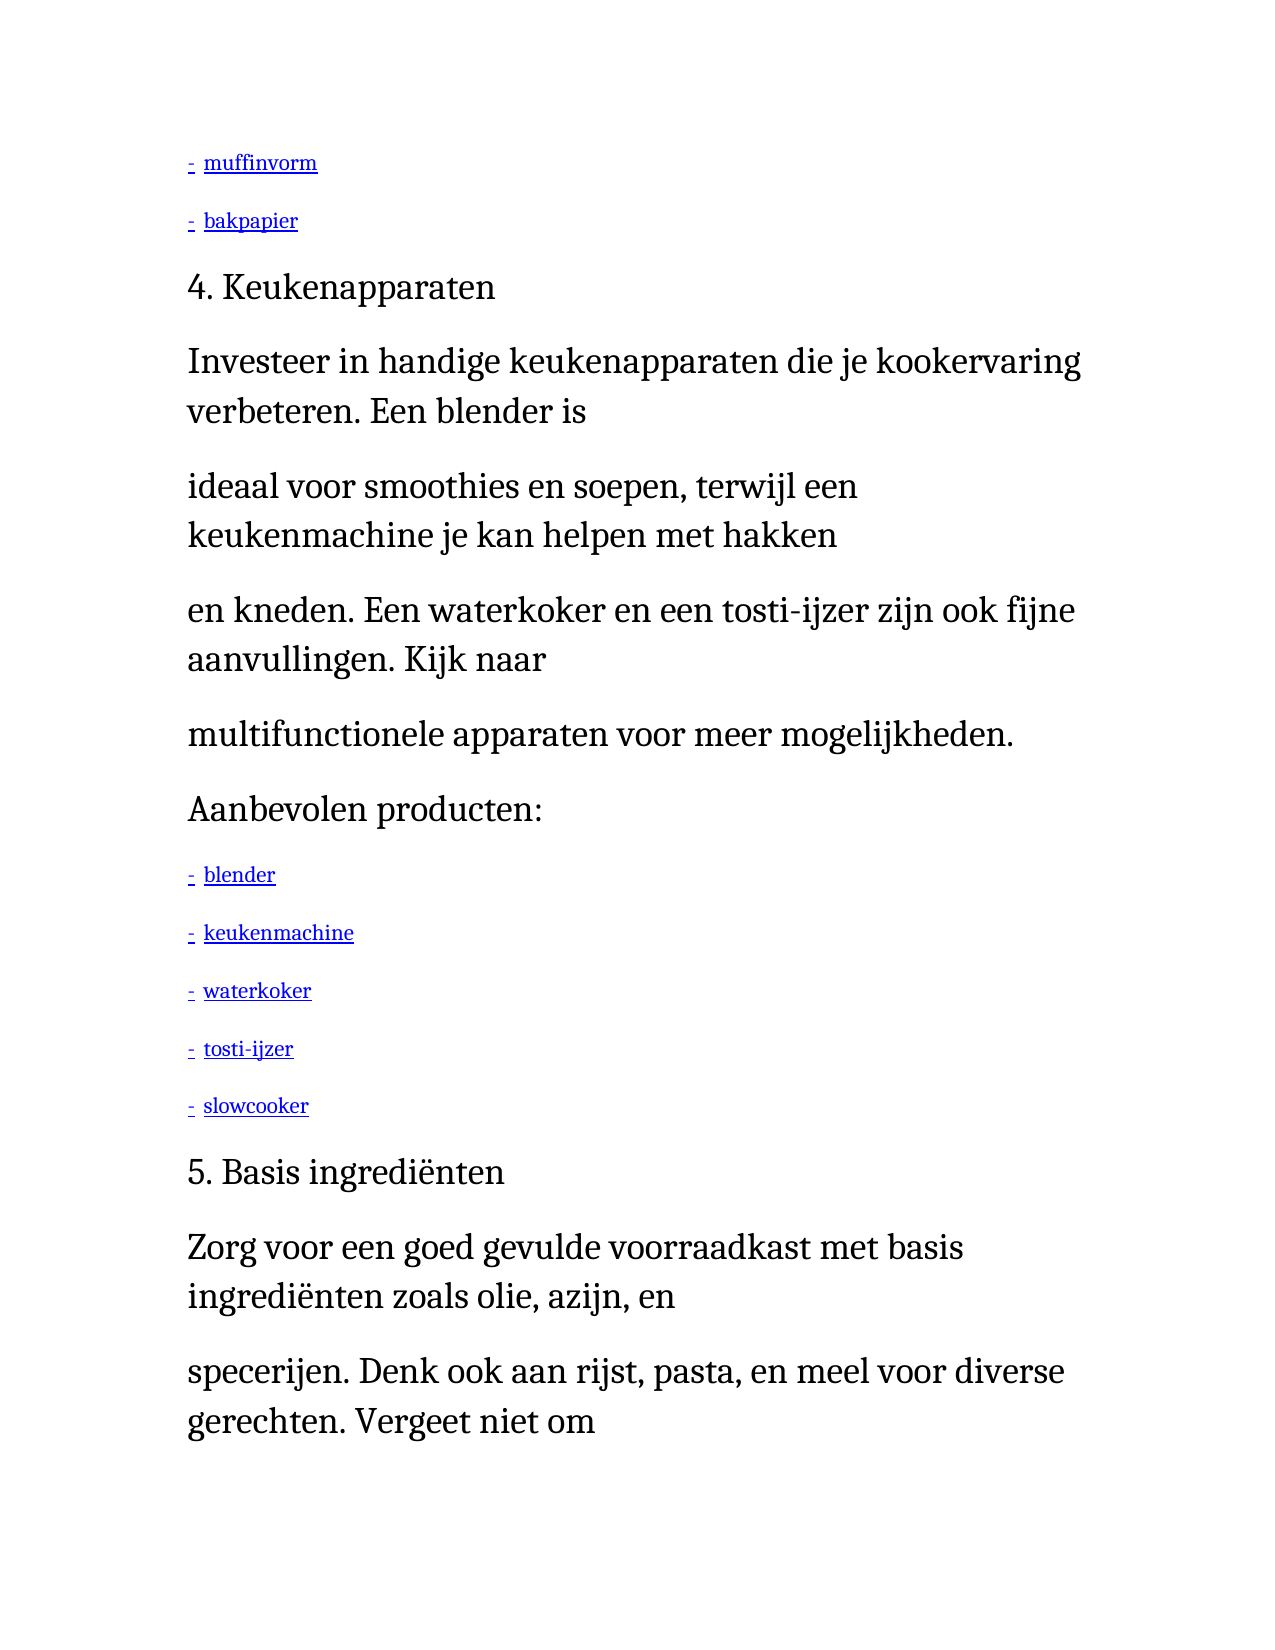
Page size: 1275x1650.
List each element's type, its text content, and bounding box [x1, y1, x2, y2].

text en kneden. Een waterkoker en een tosti-ijzer zijn ook fijne aanvullingen. Kijk naar [187, 588, 1087, 681]
text 5. Basis ingrediënten [187, 1151, 1087, 1194]
text - keukenmachine [187, 920, 1087, 946]
text - bakpapier [187, 208, 1087, 234]
text - tosti-ijzer [187, 1035, 1087, 1062]
text multifunctionele apparaten voor meer mogelijkheden. [187, 713, 1087, 756]
text Investeer in handige keukenapparaten die je kookervaring verbeteren. Een blender is [187, 340, 1087, 433]
text ideaal voor smoothies en soepen, terwijl een keukenmachine je kan helpen met hakken [187, 464, 1087, 557]
text - slowcooker [187, 1093, 1087, 1119]
text Zorg voor een goed gevulde voorraadkast met basis ingrediënten zoals olie, azijn, en [187, 1226, 1087, 1318]
text - blender [187, 862, 1087, 888]
text 4. Keukenapparaten [187, 266, 1087, 309]
text specerijen. Denk ook aan rijst, pasta, en meel voor diverse gerechten. Vergeet niet om [187, 1350, 1087, 1442]
text Aanbevolen producten: [187, 787, 1087, 830]
text - waterkoker [187, 977, 1087, 1004]
text - muffinvorm [187, 150, 1087, 176]
